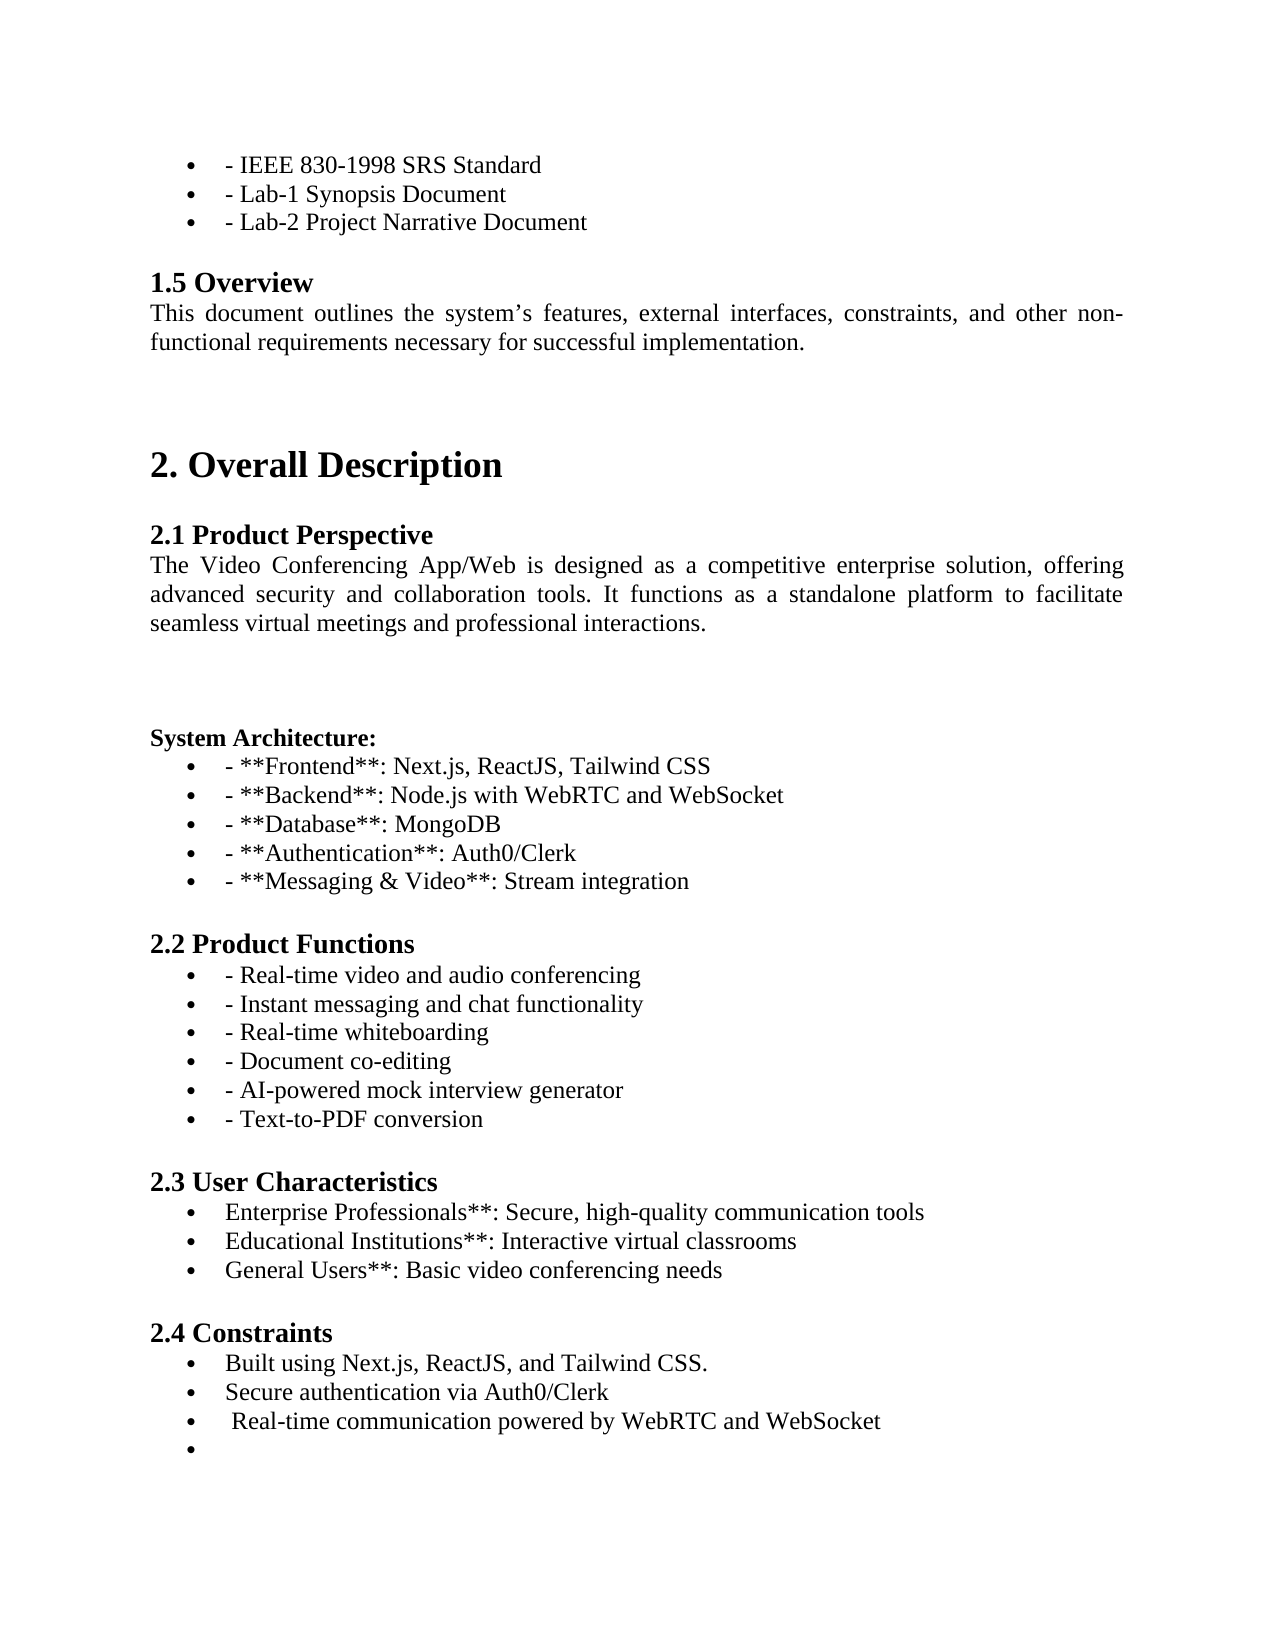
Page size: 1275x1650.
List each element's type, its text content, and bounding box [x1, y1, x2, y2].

text 1.5 Overview [150, 265, 1125, 298]
text This document outlines the system’s features, external interfaces, constraints, and other non-functional requirements necessary for successful implementation. [150, 298, 1125, 356]
list - **Authentication**: Auth0/Clerk [187, 838, 1125, 866]
list - Text-to-PDF conversion [187, 1104, 1125, 1132]
list - Real-time video and audio conferencing [187, 960, 1125, 989]
list - **Backend**: Node.js with WebRTC and WebSocket [187, 780, 1125, 809]
list 2. Overall Description [150, 442, 1125, 485]
list Real-time communication powered by WebRTC and WebSocket [187, 1406, 1125, 1434]
list Secure authentication via Auth0/Clerk [187, 1377, 1125, 1406]
list 2.1 Product Perspective [150, 518, 1125, 550]
list - Real-time whiteboarding [187, 1017, 1125, 1046]
list Enterprise Professionals**: Secure, high-quality communication tools [187, 1197, 1125, 1226]
list 2.3 User Characteristics [150, 1165, 1125, 1197]
list - Lab-2 Project Narrative Document [187, 207, 1125, 236]
list - IEEE 830-1998 SRS Standard [187, 150, 1125, 179]
list Educational Institutions**: Interactive virtual classrooms [187, 1226, 1125, 1255]
text System Architecture: [150, 723, 1125, 751]
list - **Messaging & Video**: Stream integration [187, 866, 1125, 895]
list - **Database**: MongoDB [187, 809, 1125, 838]
list - Lab-1 Synopsis Document [187, 179, 1125, 207]
list - Document co-editing [187, 1046, 1125, 1075]
text The Video Conferencing App/Web is designed as a competitive enterprise solution, offering advanced security and collaboration tools. It functions as a standalone platform to facilitate seamless virtual meetings and professional interactions. [150, 550, 1125, 636]
list Built using Next.js, ReactJS, and Tailwind CSS. [187, 1348, 1125, 1377]
list 2.4 Constraints [150, 1316, 1125, 1348]
list - Instant messaging and chat functionality [187, 989, 1125, 1017]
list General Users**: Basic video conferencing needs [187, 1255, 1125, 1283]
list - **Frontend**: Next.js, ReactJS, Tailwind CSS [187, 751, 1125, 780]
list 2.2 Product Functions [150, 928, 1125, 960]
list - AI-powered mock interview generator [187, 1075, 1125, 1104]
